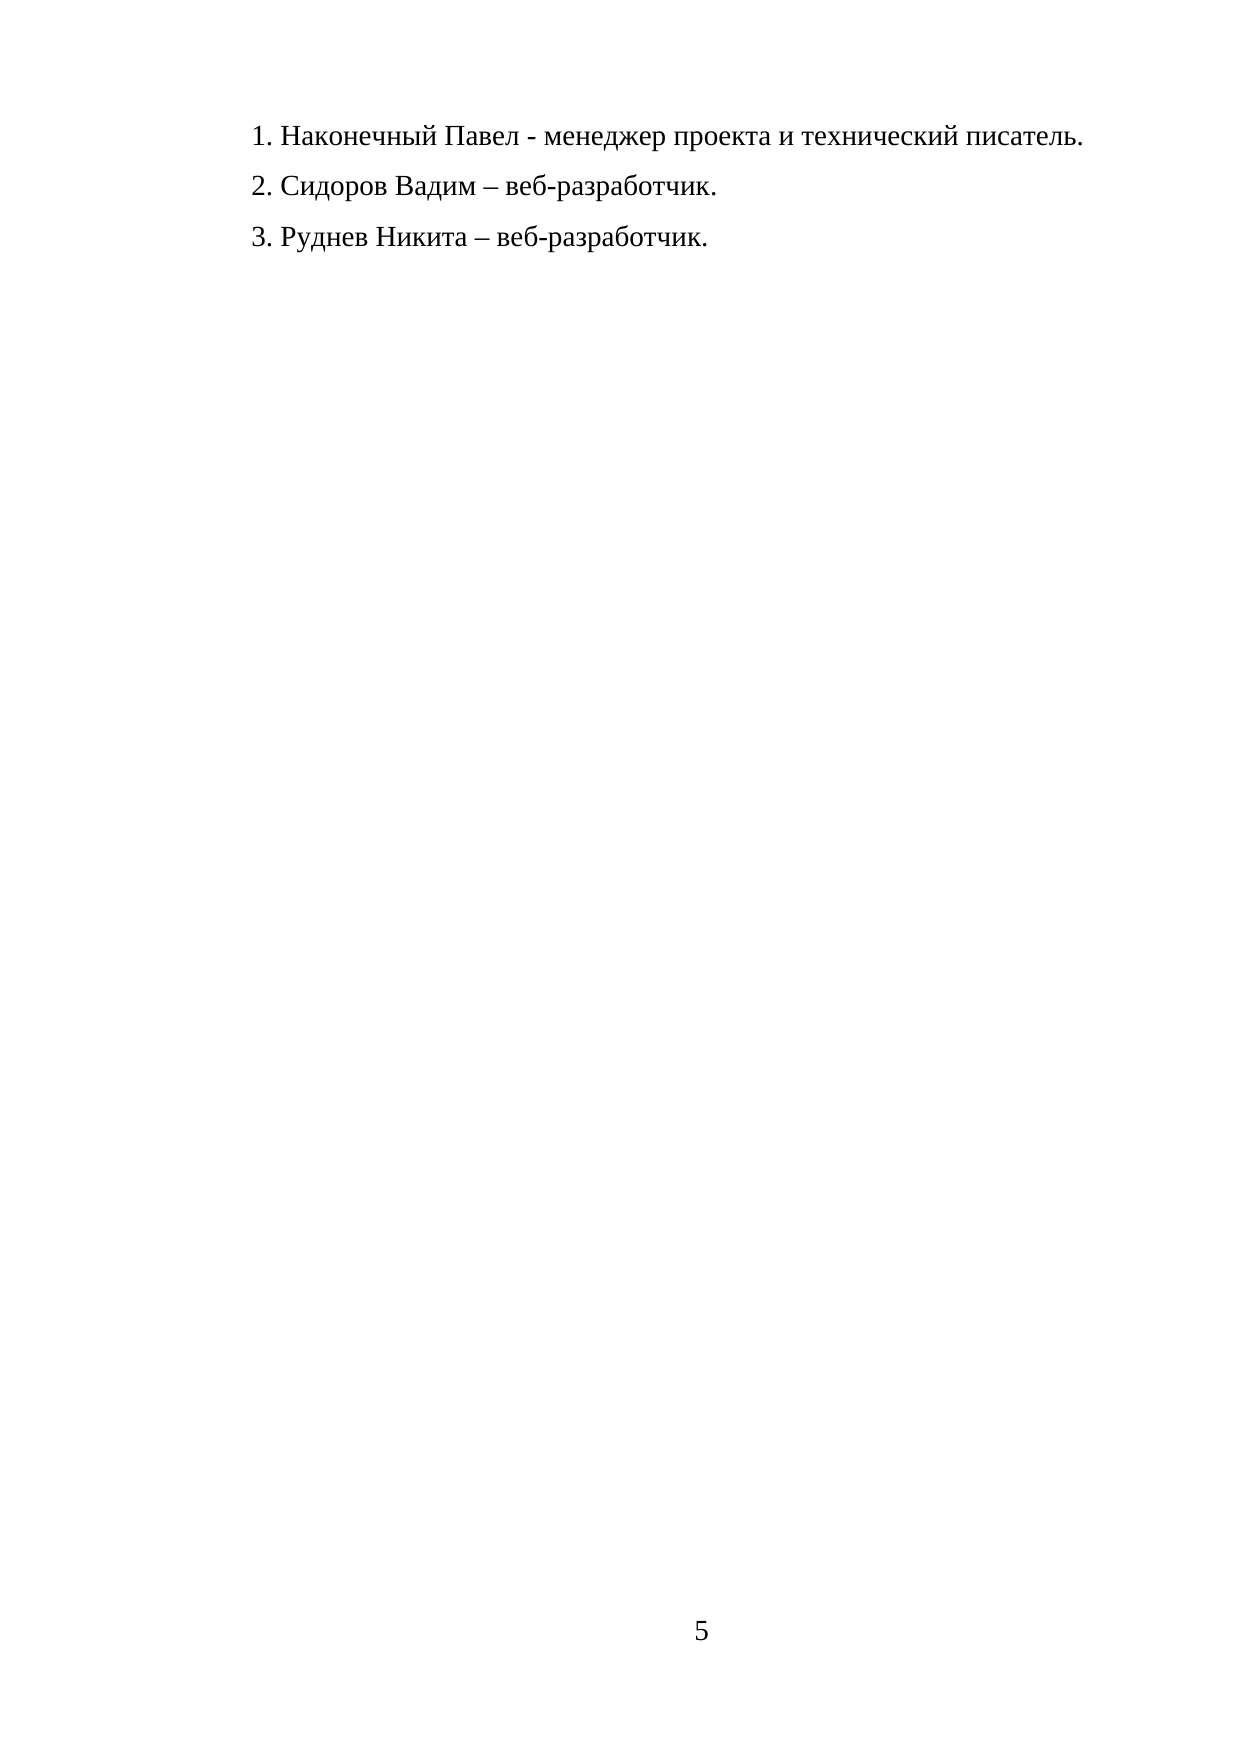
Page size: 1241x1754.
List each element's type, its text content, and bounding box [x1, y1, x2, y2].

list Наконечный Павел - менеджер проекта и технический писатель. [251, 118, 1152, 152]
list Руднев Никита – веб-разработчик. [251, 219, 1152, 252]
list Сидоров Вадим – веб-разработчик. [251, 168, 1152, 202]
